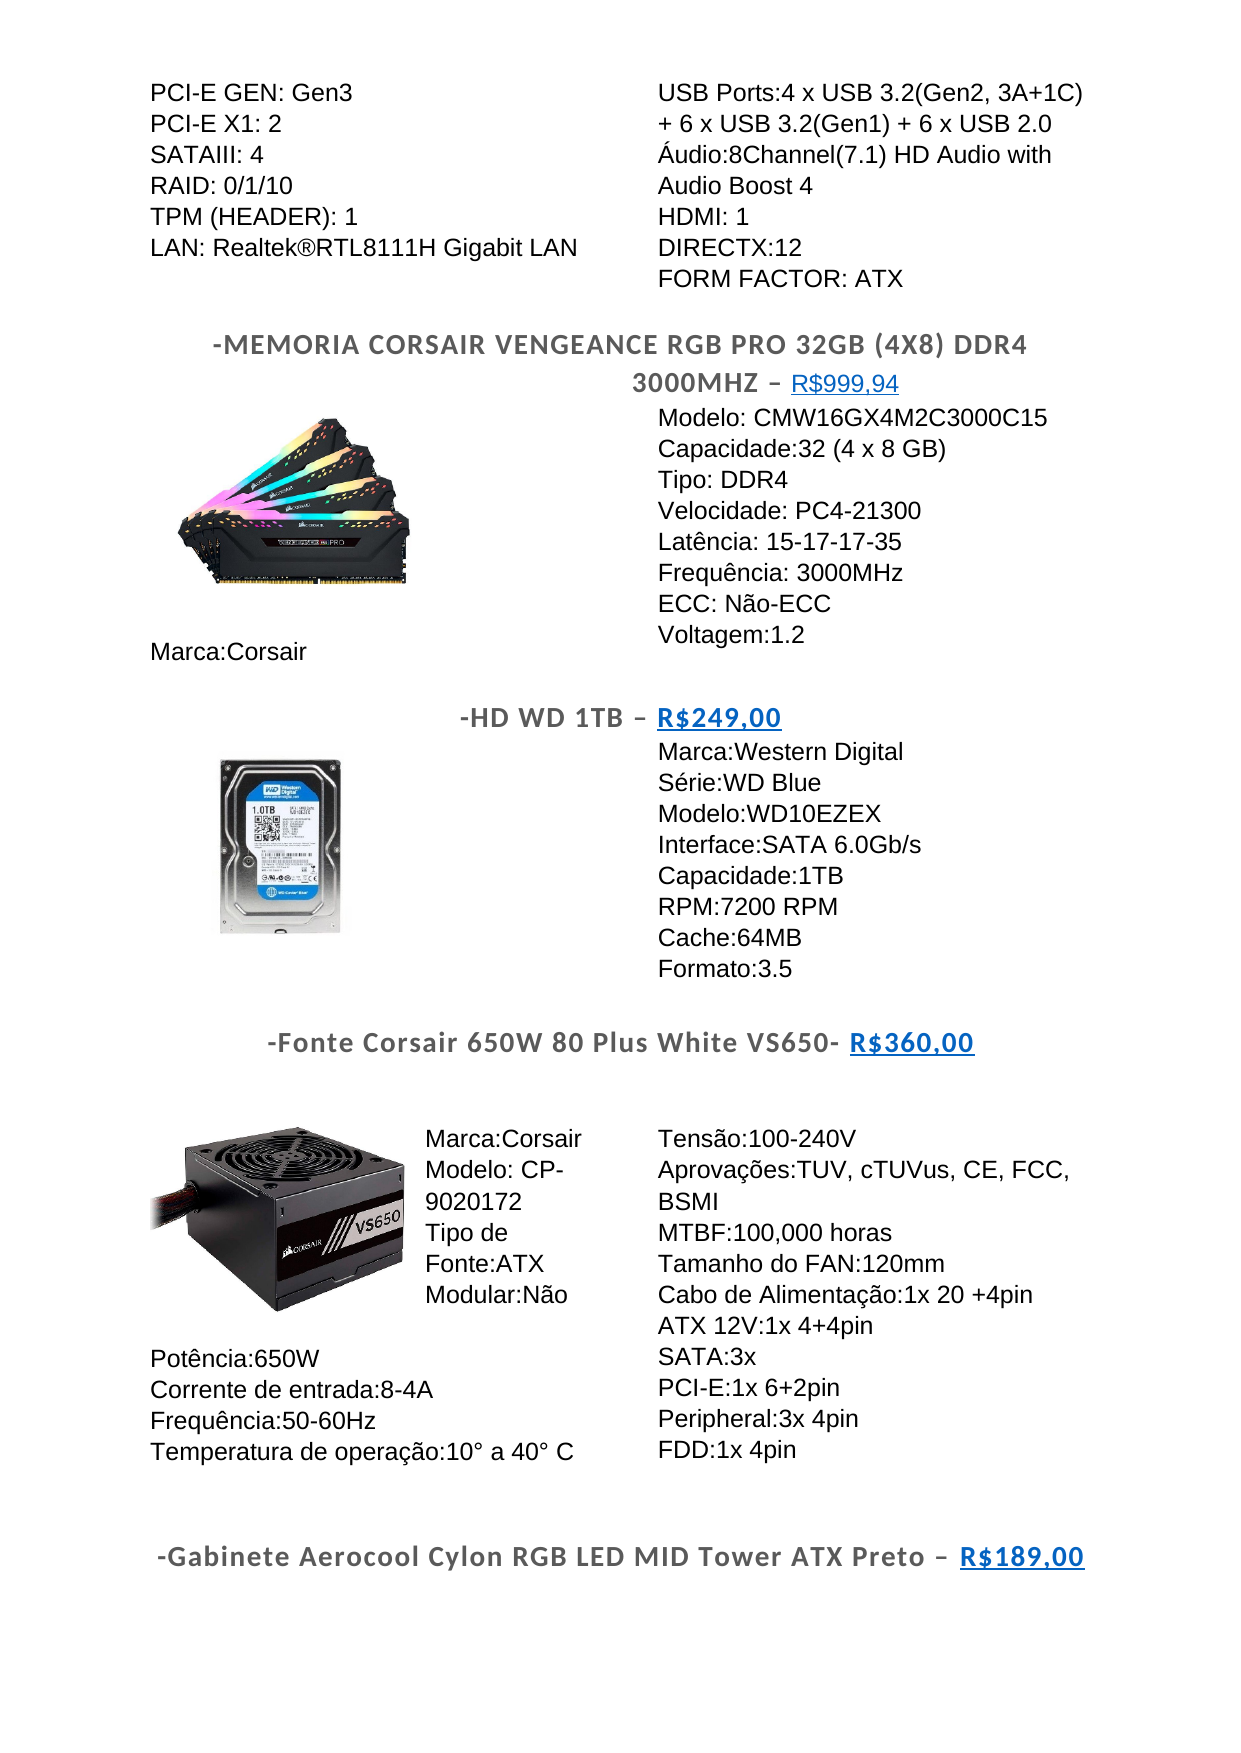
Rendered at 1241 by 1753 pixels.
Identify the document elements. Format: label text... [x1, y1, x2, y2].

text -Gabinete Aerocool Cylon RGB LED MID Tower ATX Preto – R$189,00 [150, 1538, 1090, 1573]
text Capacidade:1TB [658, 861, 1090, 890]
text Modelo: CP-9020172 [407, 1155, 583, 1215]
text PCI-E:1x 6+2pin [658, 1373, 1090, 1401]
picture [151, 738, 405, 948]
text PCI-E X1: 2 [150, 109, 583, 137]
text Série:WD Blue [658, 768, 1090, 797]
text RPM:7200 RPM [658, 892, 1090, 921]
text Voltagem:1.2 [658, 620, 1090, 649]
text Áudio:8Channel(7.1) HD Audio with Audio Boost 4 [658, 140, 1090, 199]
text Aprovações:TUV, cTUVus, CE, FCC, BSMI [658, 1155, 1090, 1215]
text Corrente de entrada:8-4A [150, 1375, 583, 1404]
text Frequência:50-60Hz [150, 1406, 583, 1435]
text Tamanho do FAN:120mm [658, 1248, 1090, 1277]
text Capacidade:32 (4 x 8 GB) [658, 434, 1090, 463]
text Modelo: CMW16GX4M2C3000C15 [658, 403, 1090, 432]
text -MEMORIA CORSAIR VENGEANCE RGB PRO 32GB (4X8) DDR4 3000MHZ – R$999,94 [150, 326, 1090, 400]
text Cache:64MB [658, 923, 1090, 952]
text Temperatura de operação:10° a 40° C [150, 1437, 583, 1466]
text ATX 12V:1x 4+4pin [658, 1311, 1090, 1339]
text LAN: Realtek®RTL8111H Gigabit LAN [150, 233, 583, 262]
text PCI-E GEN: Gen3 [150, 78, 583, 106]
text Peripheral:3x 4pin [658, 1404, 1090, 1432]
text Potência:650W [150, 1311, 583, 1373]
text Formato:3.5 [658, 954, 1090, 983]
text Velocidade: PC4-21300 [658, 496, 1090, 525]
text MTBF:100,000 horas [658, 1217, 1090, 1246]
text Modelo:WD10EZEX [658, 799, 1090, 828]
text Tipo: DDR4 [658, 465, 1090, 494]
text Latência: 15-17-17-35 [658, 527, 1090, 556]
text SATA:3x [658, 1342, 1090, 1370]
text Modular:Não [407, 1279, 583, 1308]
picture [150, 1086, 407, 1343]
text -HD WD 1TB – R$249,00 [150, 699, 1090, 734]
text Frequência: 3000MHz [658, 558, 1090, 587]
text Cabo de Alimentação:1x 20 +4pin [658, 1279, 1090, 1308]
text USB Ports:4 x USB 3.2(Gen2, 3A+1C) + 6 x USB 3.2(Gen1) + 6 x USB 2.0 [658, 78, 1090, 137]
text FDD:1x 4pin [658, 1435, 1090, 1463]
text SATAIII: 4 [150, 140, 583, 168]
text RAID: 0/1/10 [150, 171, 583, 199]
text TPM (HEADER): 1 [150, 202, 583, 231]
text Marca:Western Digital [658, 737, 1090, 766]
text DIRECTX:12 [658, 233, 1090, 262]
text Marca:Corsair [407, 1124, 583, 1153]
text Tensão:100-240V [658, 1124, 1090, 1153]
text Tipo de Fonte:ATX [407, 1217, 583, 1277]
picture [165, 380, 422, 637]
text HDMI: 1 [658, 202, 1090, 231]
text ECC: Não-ECC [658, 589, 1090, 618]
text FORM FACTOR: ATX [658, 264, 1090, 293]
text Interface:SATA 6.0Gb/s [658, 830, 1090, 859]
text -Fonte Corsair 650W 80 Plus White VS650- R$360,00 [150, 1024, 1090, 1059]
